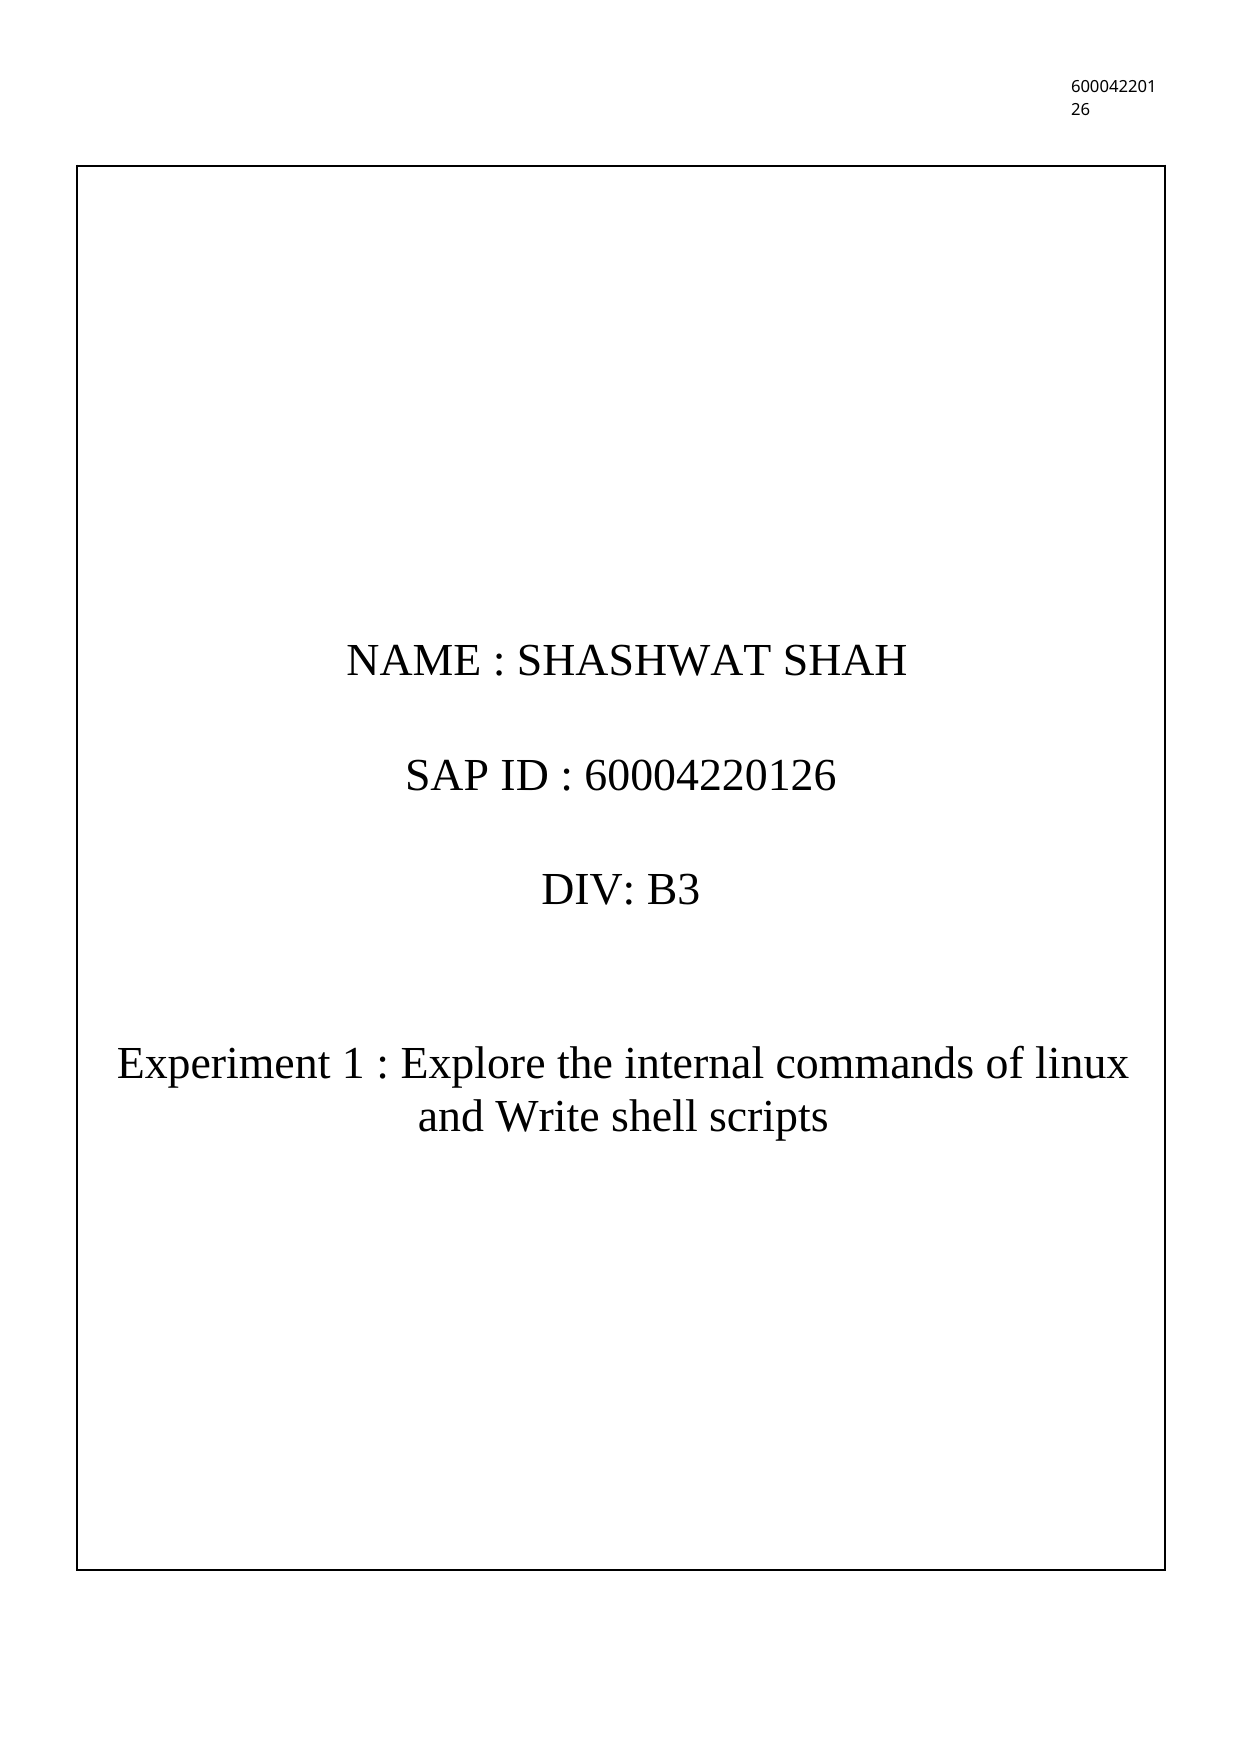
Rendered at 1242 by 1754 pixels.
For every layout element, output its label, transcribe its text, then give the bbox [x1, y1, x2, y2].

table_header NAME : SHASHWAT SHAH SAP ID : 60004220126 DIV: B3 Experiment 1 : Explore the internal commands of linux and Write shell scripts [78, 167, 1164, 1569]
